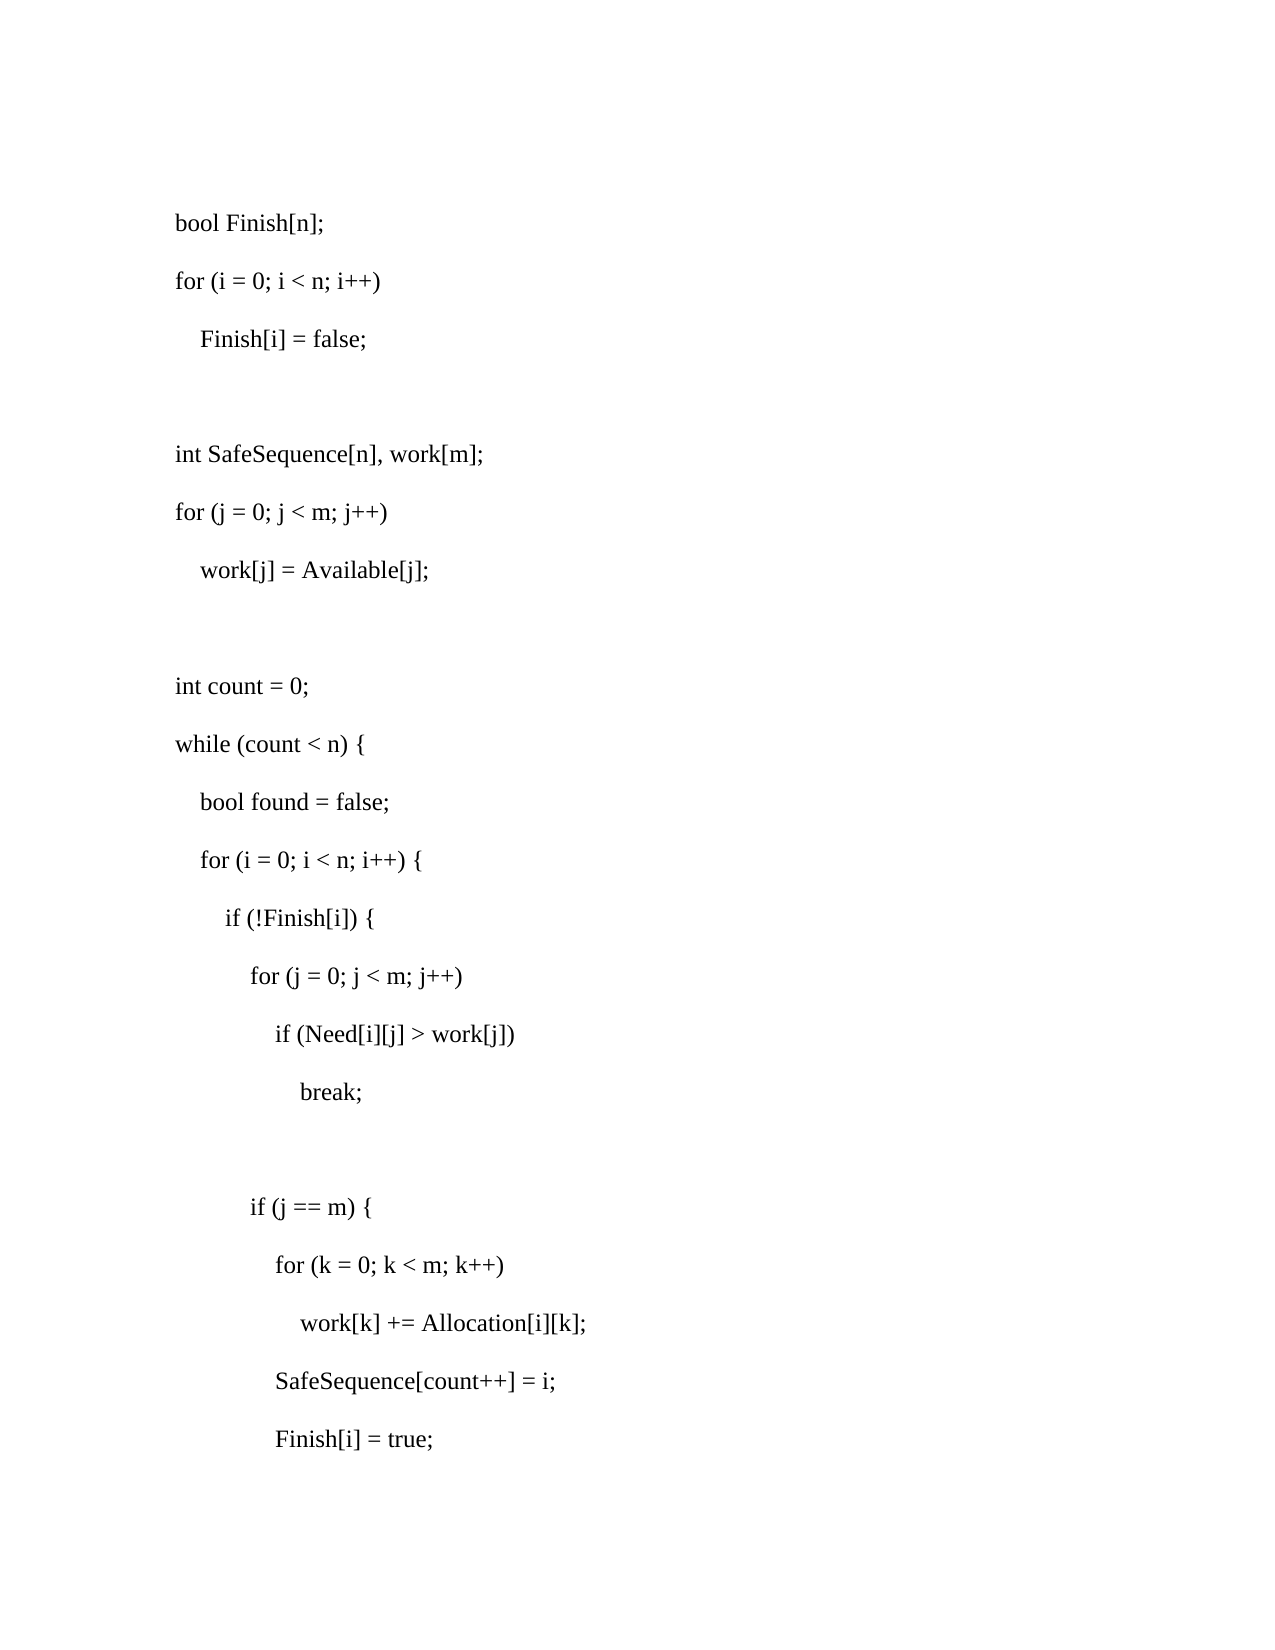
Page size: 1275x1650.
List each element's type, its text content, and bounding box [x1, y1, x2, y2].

subtitle if (j == m) { [150, 1192, 1125, 1221]
subtitle Finish[i] = true; [150, 1424, 1125, 1453]
subtitle for (j = 0; j < m; j++) [150, 497, 1125, 526]
subtitle work[k] += Allocation[i][k]; [150, 1308, 1125, 1337]
subtitle int count = 0; [150, 671, 1125, 700]
subtitle SafeSequence[count++] = i; [150, 1366, 1125, 1395]
subtitle for (j = 0; j < m; j++) [150, 961, 1125, 989]
subtitle work[j] = Available[j]; [150, 555, 1125, 584]
subtitle for (k = 0; k < m; k++) [150, 1250, 1125, 1279]
subtitle bool Finish[n]; [150, 208, 1125, 237]
subtitle for (i = 0; i < n; i++) [150, 266, 1125, 294]
subtitle for (i = 0; i < n; i++) { [150, 845, 1125, 874]
subtitle bool found = false; [150, 787, 1125, 816]
subtitle break; [150, 1077, 1125, 1105]
subtitle int SafeSequence[n], work[m]; [150, 439, 1125, 468]
subtitle if (Need[i][j] > work[j]) [150, 1019, 1125, 1047]
subtitle if (!Finish[i]) { [150, 903, 1125, 932]
subtitle while (count < n) { [150, 729, 1125, 758]
subtitle Finish[i] = false; [150, 324, 1125, 352]
